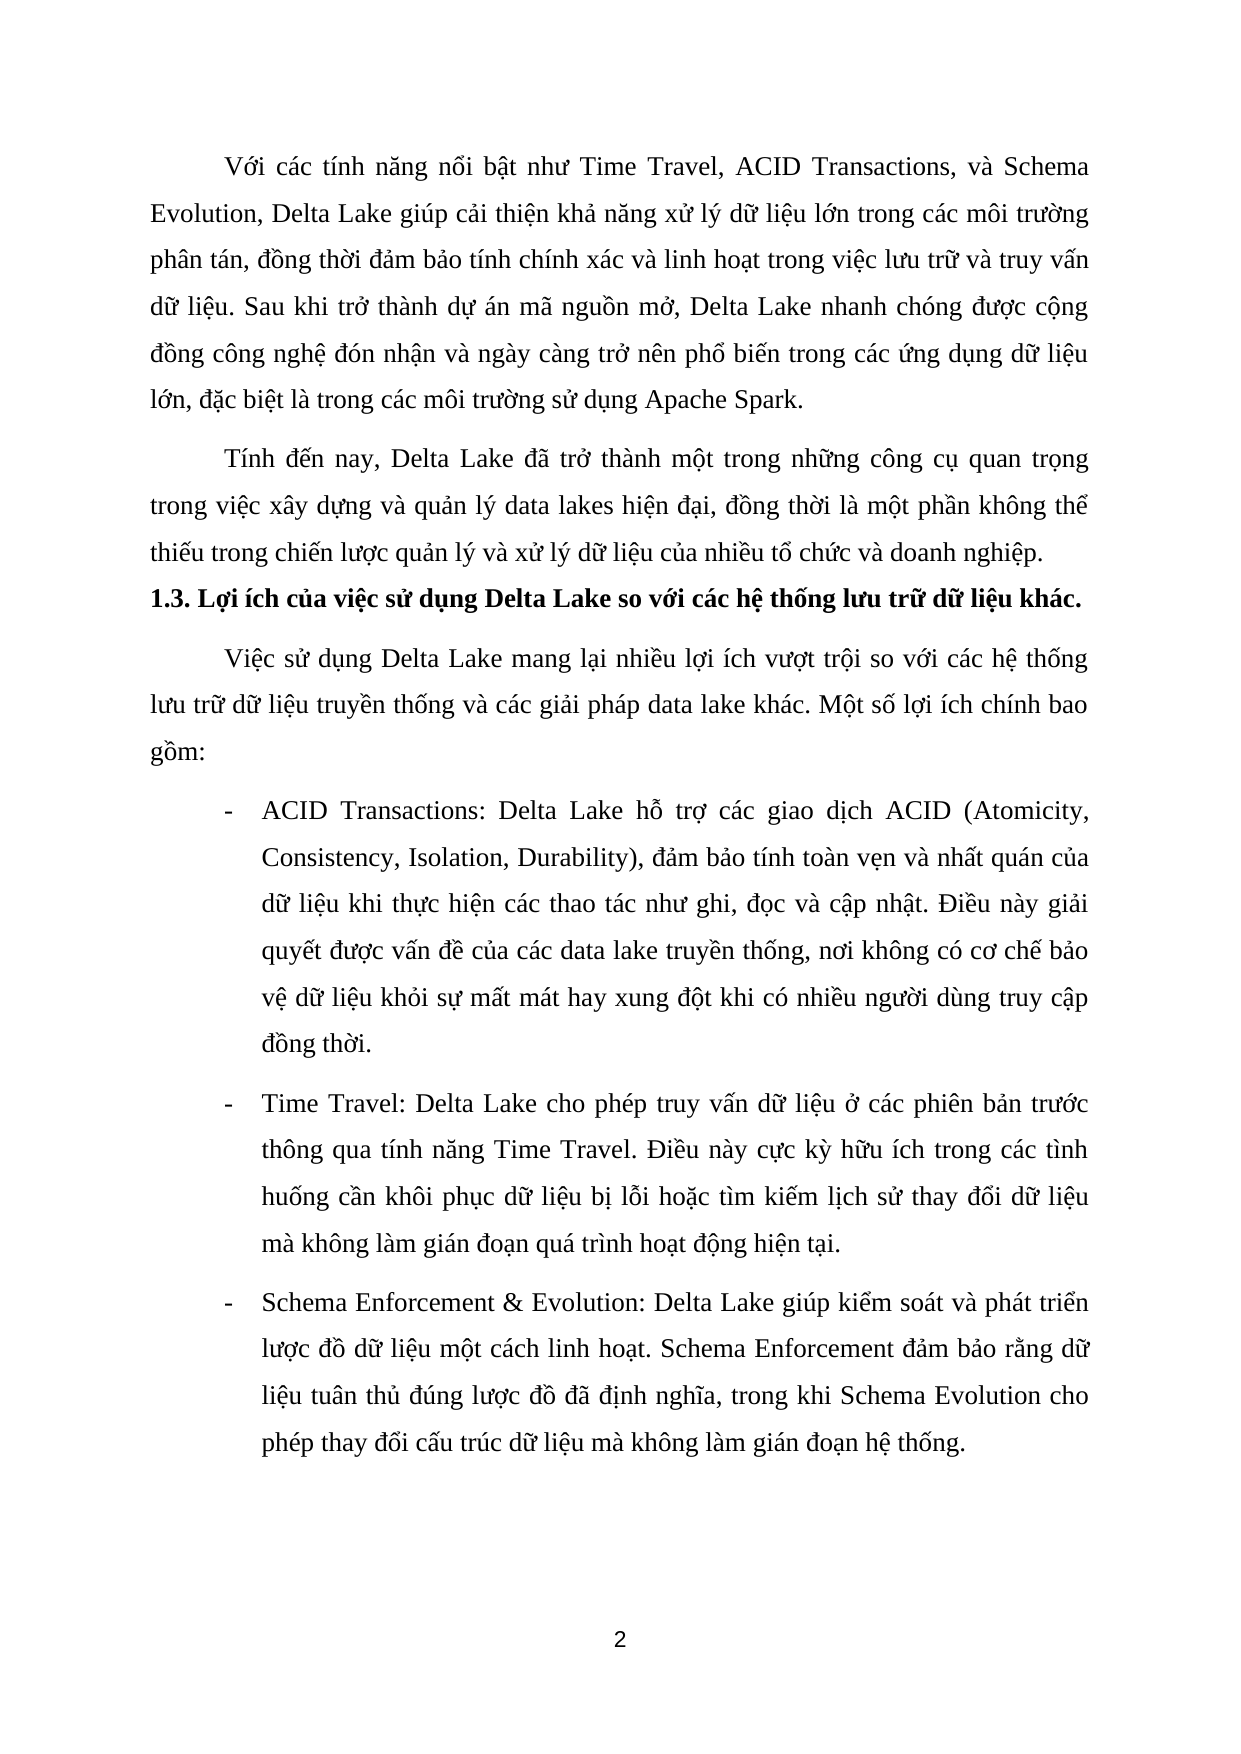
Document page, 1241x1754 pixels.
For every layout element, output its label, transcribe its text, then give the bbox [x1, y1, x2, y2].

list Schema Enforcement & Evolution: Delta Lake giúp kiểm soát và phát triển lược đồ dữ liệu một cách linh hoạt. Schema Enforcement đảm bảo rằng dữ liệu tuân thủ đúng lược đồ đã định nghĩa, trong khi Schema Evolution cho phép thay đổi cấu trúc dữ liệu mà không làm gián đoạn hệ thống. [224, 1286, 1090, 1457]
text 1.3. Lợi ích của việc sử dụng Delta Lake so với các hệ thống lưu trữ dữ liệu khác. [150, 582, 1090, 614]
list Time Travel: Delta Lake cho phép truy vấn dữ liệu ở các phiên bản trước thông qua tính năng Time Travel. Điều này cực kỳ hữu ích trong các tình huống cần khôi phục dữ liệu bị lỗi hoặc tìm kiếm lịch sử thay đổi dữ liệu mà không làm gián đoạn quá trình hoạt động hiện tại. [224, 1087, 1090, 1258]
text Với các tính năng nổi bật như Time Travel, ACID Transactions, và Schema Evolution, Delta Lake giúp cải thiện khả năng xử lý dữ liệu lớn trong các môi trường phân tán, đồng thời đảm bảo tính chính xác và linh hoạt trong việc lưu trữ và truy vấn dữ liệu. Sau khi trở thành dự án mã nguồn mở, Delta Lake nhanh chóng được cộng đồng công nghệ đón nhận và ngày càng trở nên phổ biến trong các ứng dụng dữ liệu lớn, đặc biệt là trong các môi trường sử dụng Apache Spark. [150, 150, 1090, 414]
list ACID Transactions: Delta Lake hỗ trợ các giao dịch ACID (Atomicity, Consistency, Isolation, Durability), đảm bảo tính toàn vẹn và nhất quán của dữ liệu khi thực hiện các thao tác như ghi, đọc và cập nhật. Điều này giải quyết được vấn đề của các data lake truyền thống, nơi không có cơ chế bảo vệ dữ liệu khỏi sự mất mát hay xung đột khi có nhiều người dùng truy cập đồng thời. [224, 794, 1090, 1059]
text Việc sử dụng Delta Lake mang lại nhiều lợi ích vượt trội so với các hệ thống lưu trữ dữ liệu truyền thống và các giải pháp data lake khác. Một số lợi ích chính bao gồm: [150, 642, 1090, 766]
text Tính đến nay, Delta Lake đã trở thành một trong những công cụ quan trọng trong việc xây dựng và quản lý data lakes hiện đại, đồng thời là một phần không thể thiếu trong chiến lược quản lý và xử lý dữ liệu của nhiều tổ chức và doanh nghiệp. [150, 442, 1090, 567]
